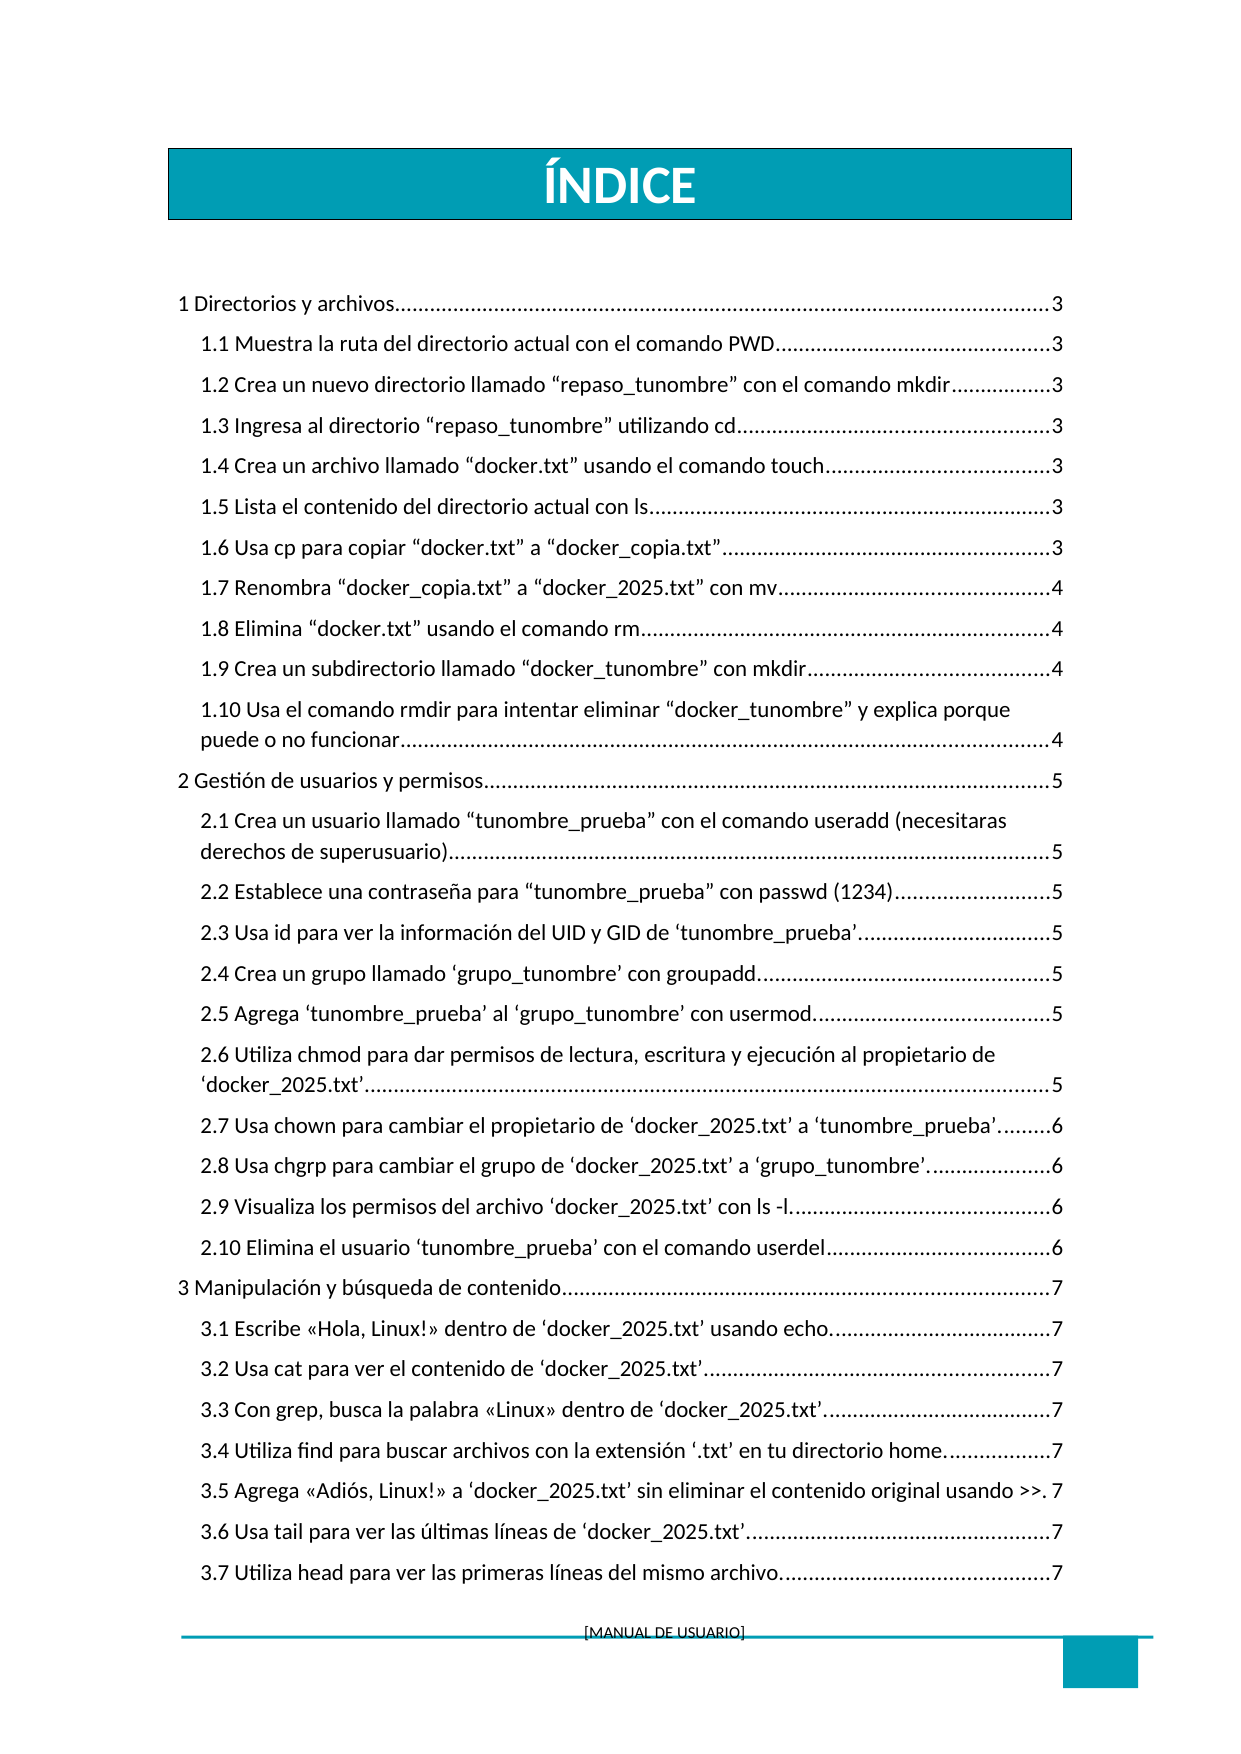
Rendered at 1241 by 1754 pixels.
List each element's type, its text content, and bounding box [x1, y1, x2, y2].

text ÍNDICE [169, 149, 1071, 219]
